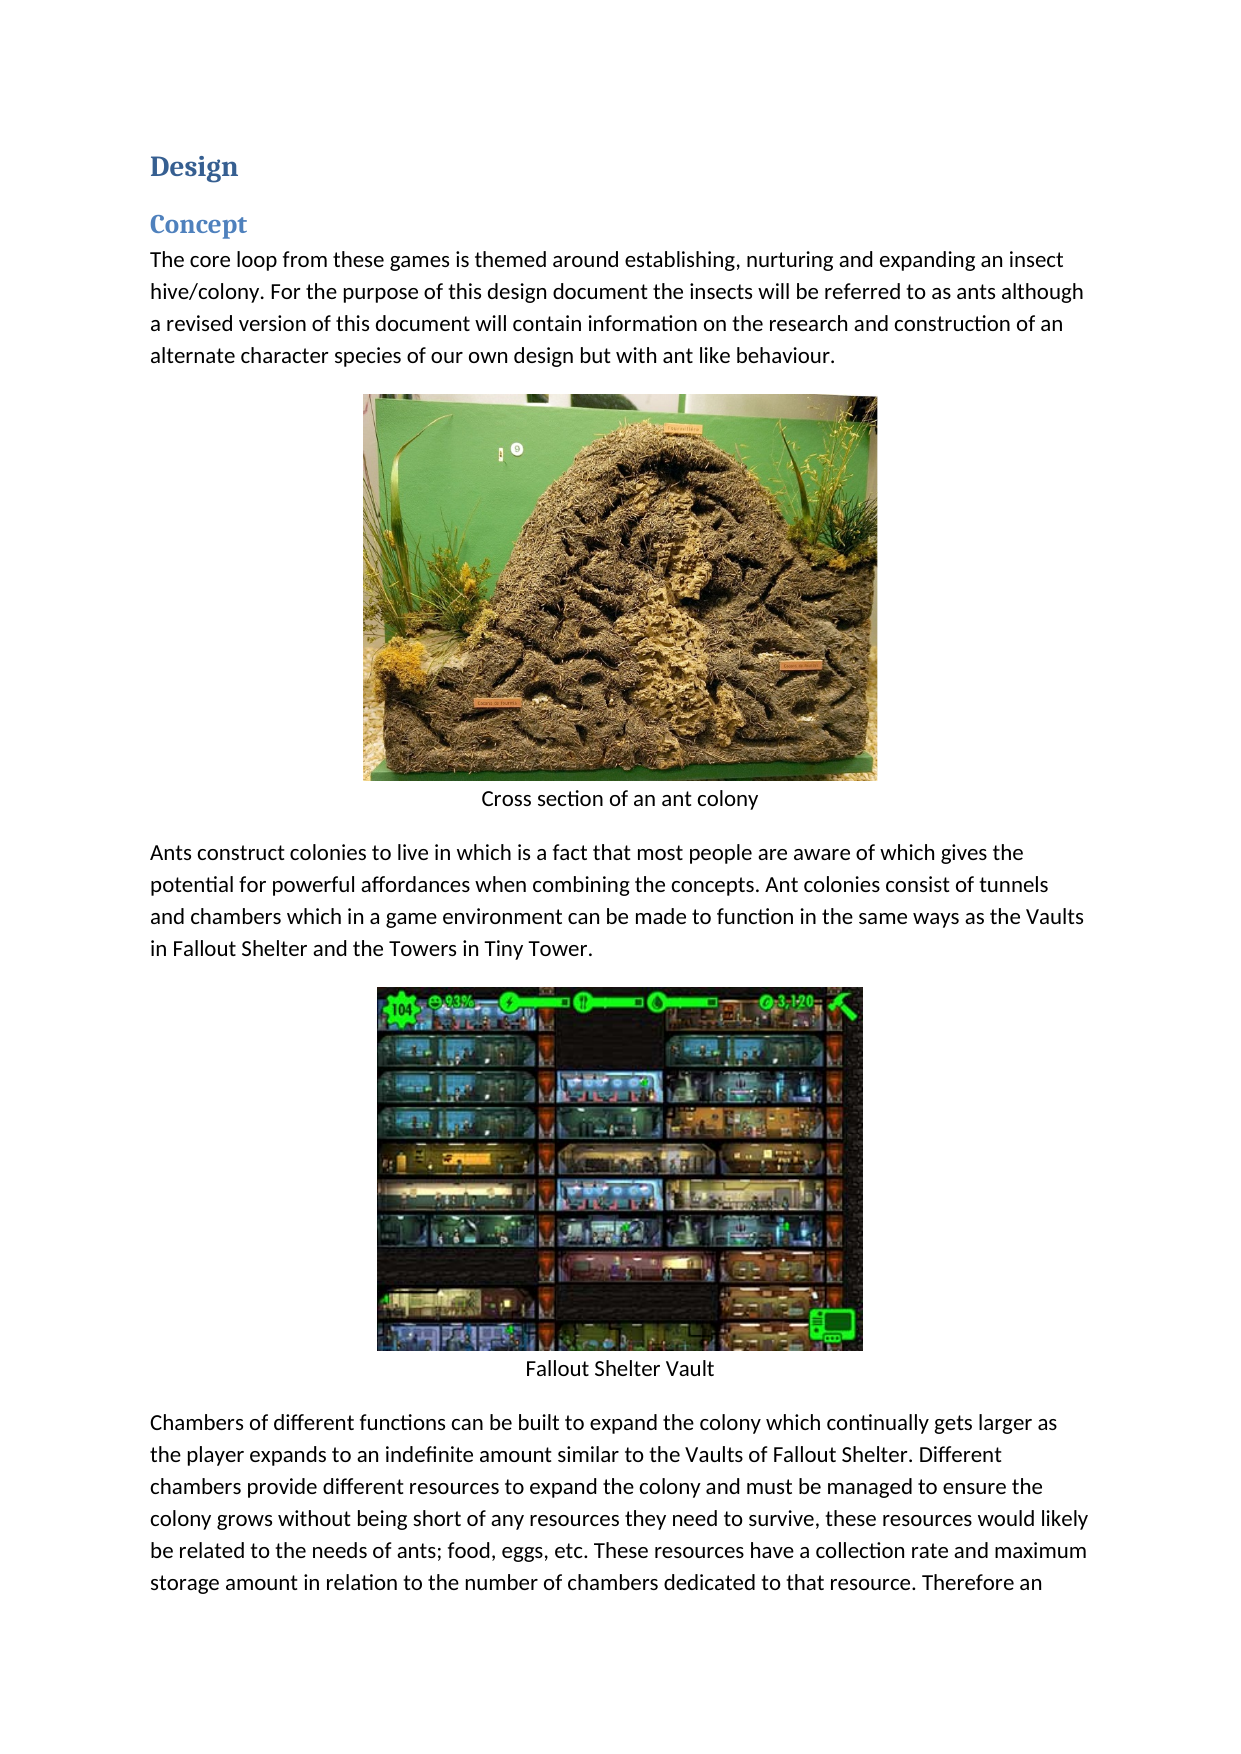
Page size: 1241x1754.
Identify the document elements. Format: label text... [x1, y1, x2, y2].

subtitle Design [150, 150, 1090, 183]
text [150, 1408, 1090, 1597]
text The core loop from these games is themed around establishing, nurturing and expanding an insect hive/colony. For the purpose of this design document the insects will be referred to as ants although a revised version of this document will contain information on the research and construction of an alternate character species of our own design but with ant like behaviour. [150, 245, 1090, 370]
text Ants construct colonies to live in which is a fact that most people are aware of which gives the potential for powerful affordances when combining the concepts. Ant colonies consist of tunnels and chambers which in a game environment can be made to function in the same ways as the Vaults in Fallout Shelter and the Towers in Tiny Tower. [150, 838, 1090, 962]
picture [363, 394, 878, 781]
picture [377, 987, 863, 1351]
subtitle Concept [150, 209, 1090, 241]
